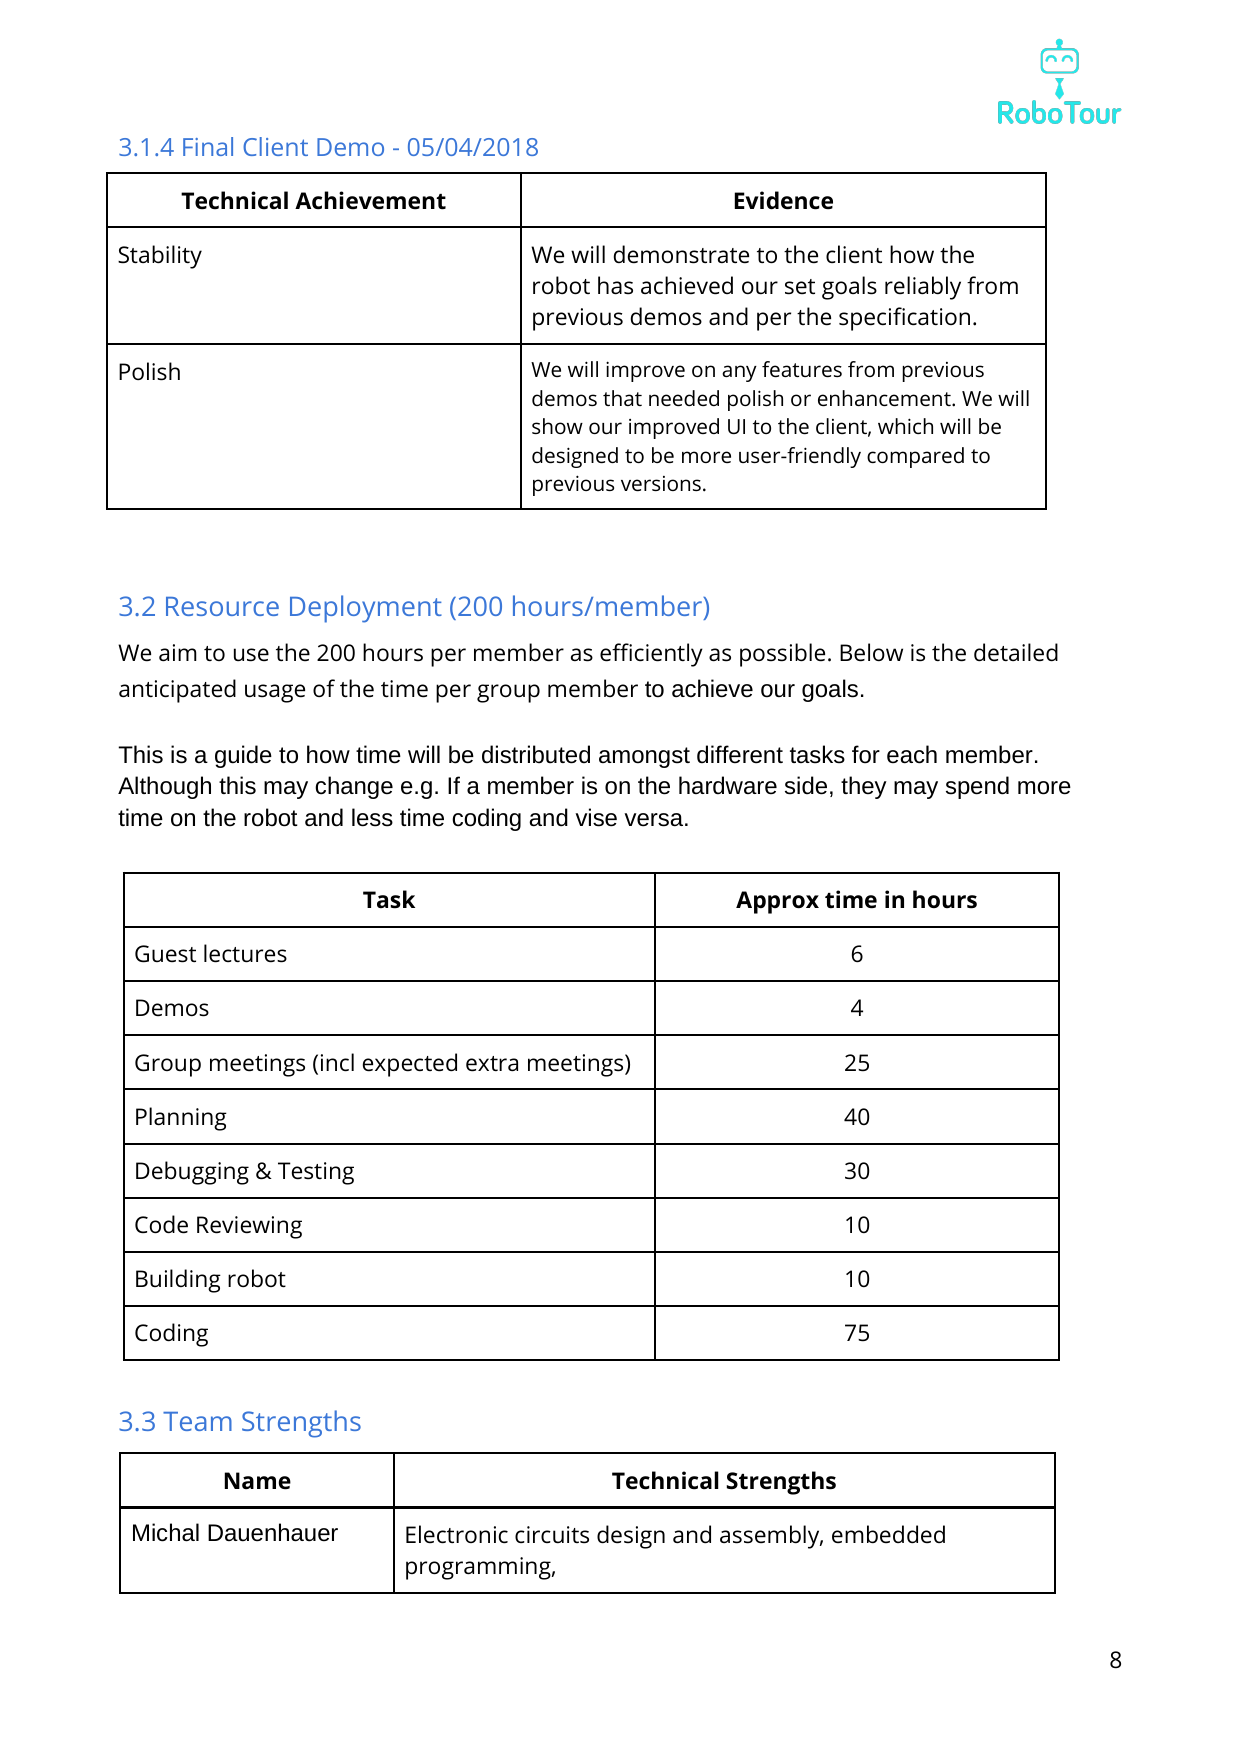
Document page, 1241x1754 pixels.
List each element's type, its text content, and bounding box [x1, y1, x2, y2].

table_cell Michal Dauenhauer [121, 1509, 393, 1592]
table_cell 10 [656, 1253, 1058, 1305]
table_cell We will improve on any features from previous demos that needed polish or enhancement. We will show our improved UI to the client, which will be designed to be more user-friendly compared to previous versions. [522, 345, 1045, 508]
table_cell 25 [656, 1036, 1058, 1088]
table_cell Debugging & Testing [125, 1145, 654, 1197]
table_cell 40 [656, 1090, 1058, 1142]
table_cell 75 [656, 1307, 1058, 1359]
table_cell Stability [108, 228, 520, 343]
table_cell We will demonstrate to the client how the robot has achieved our set goals reliably from previous demos and per the specification. [522, 228, 1045, 343]
table_header Approx time in hours [656, 874, 1058, 926]
table_cell 30 [656, 1145, 1058, 1197]
table_cell Demos [125, 982, 654, 1034]
table_cell 6 [656, 928, 1058, 980]
table_cell Planning [125, 1090, 654, 1142]
picture [995, 37, 1123, 126]
table_cell Guest lectures [125, 928, 654, 980]
table_header Task [125, 874, 654, 926]
table_header Technical Strengths [395, 1454, 1054, 1506]
table_cell Electronic circuits design and assembly, embedded programming, [395, 1509, 1054, 1592]
table_cell 10 [656, 1199, 1058, 1251]
subtitle 3.3 Team Strengths [118, 1403, 1122, 1440]
text We aim to use the 200 hours per member as efficiently as possible. Below is the detailed anticipated usage of the time per group member to achieve our goals. [118, 637, 1122, 704]
table_header Evidence [522, 174, 1045, 226]
table_cell 4 [656, 982, 1058, 1034]
text This is a guide to how time will be distributed amongst different tasks for each member. Although this may change e.g. If a member is on the hardware side, they may spend more time on the robot and less time coding and vise versa. [118, 741, 1122, 832]
table_cell Group meetings (incl expected extra meetings) [125, 1036, 654, 1088]
table_header Technical Achievement [108, 174, 520, 226]
table_cell Polish [108, 345, 520, 508]
table_cell Code Reviewing [125, 1199, 654, 1251]
table_cell Building robot [125, 1253, 654, 1305]
subtitle 3.2 Resource Deployment (200 hours/member) [118, 588, 1122, 624]
table_cell Coding [125, 1307, 654, 1359]
subtitle 3.1.4 Final Client Demo - 05/04/2018 [118, 130, 1122, 164]
table_header Name [121, 1454, 393, 1506]
